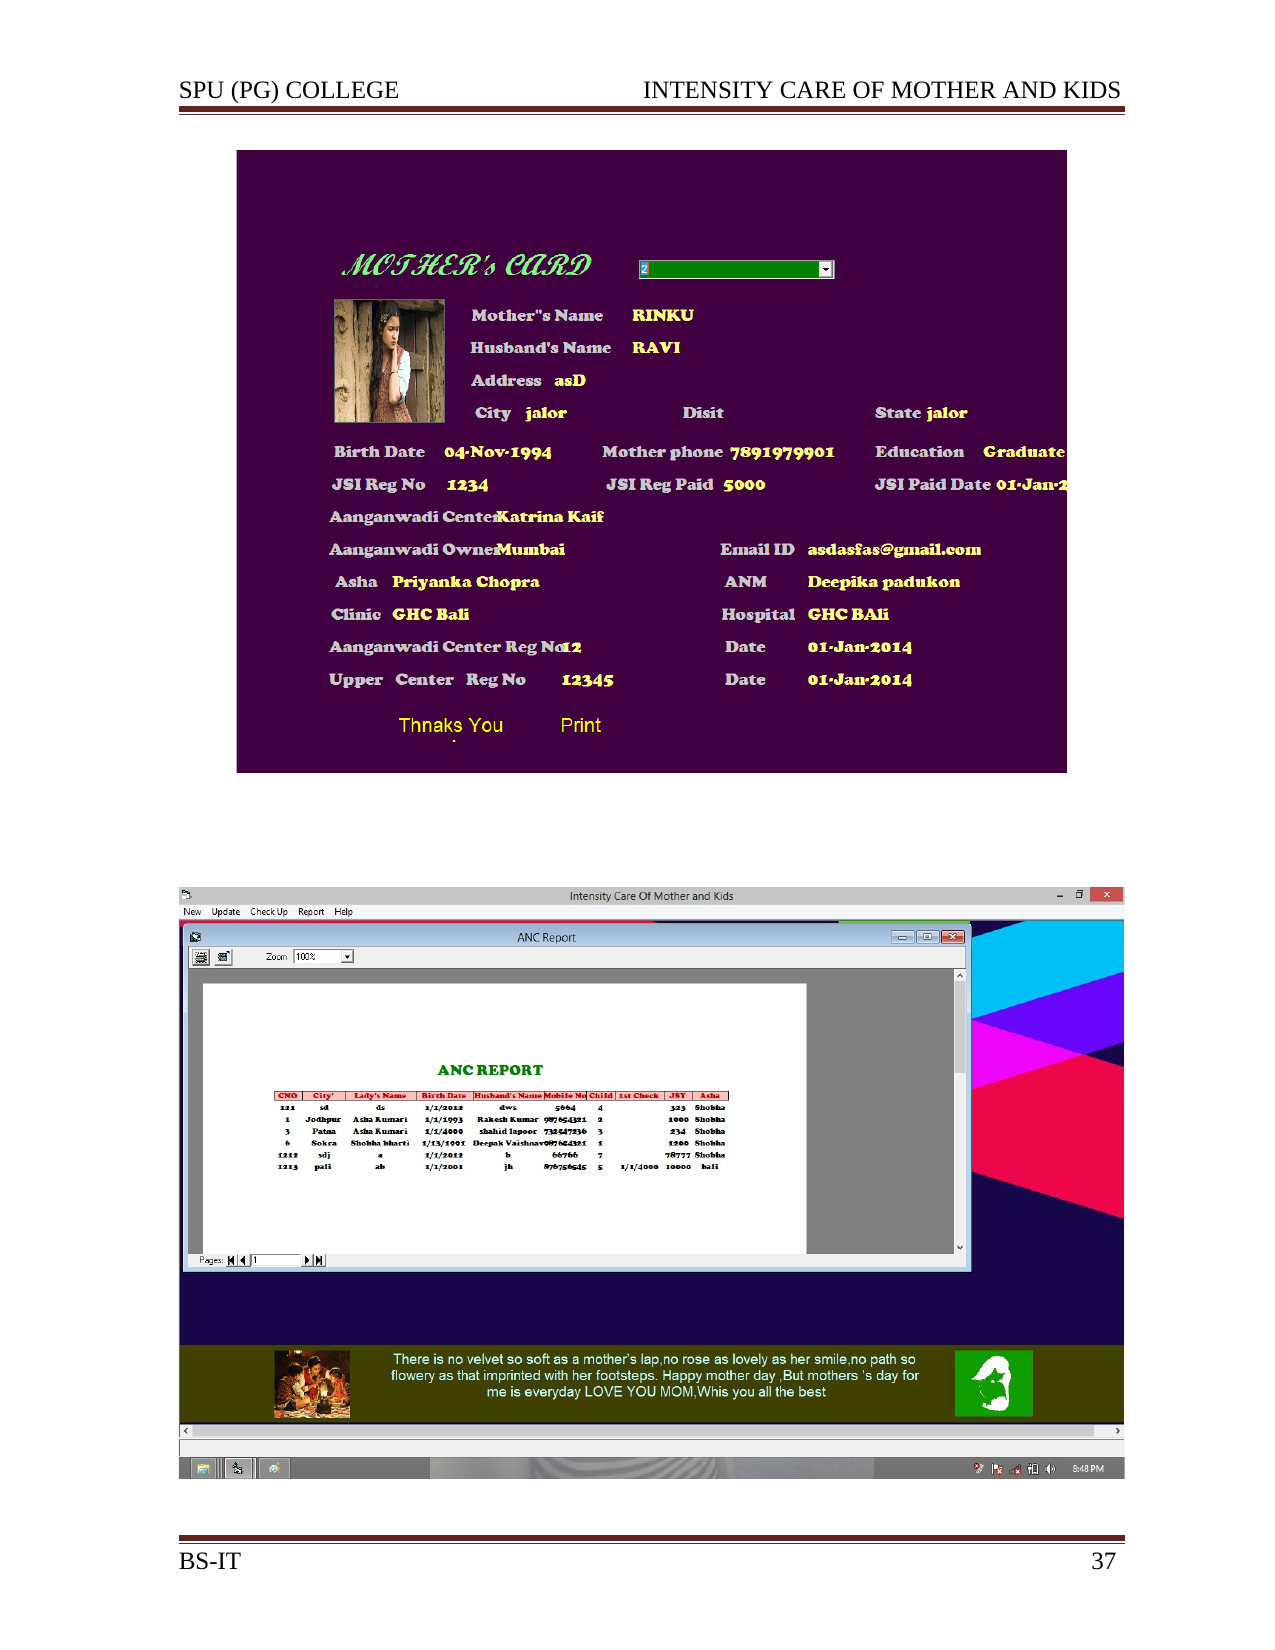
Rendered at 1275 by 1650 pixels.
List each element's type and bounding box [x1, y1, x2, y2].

picture [236, 150, 1067, 773]
picture [178, 887, 1125, 1479]
